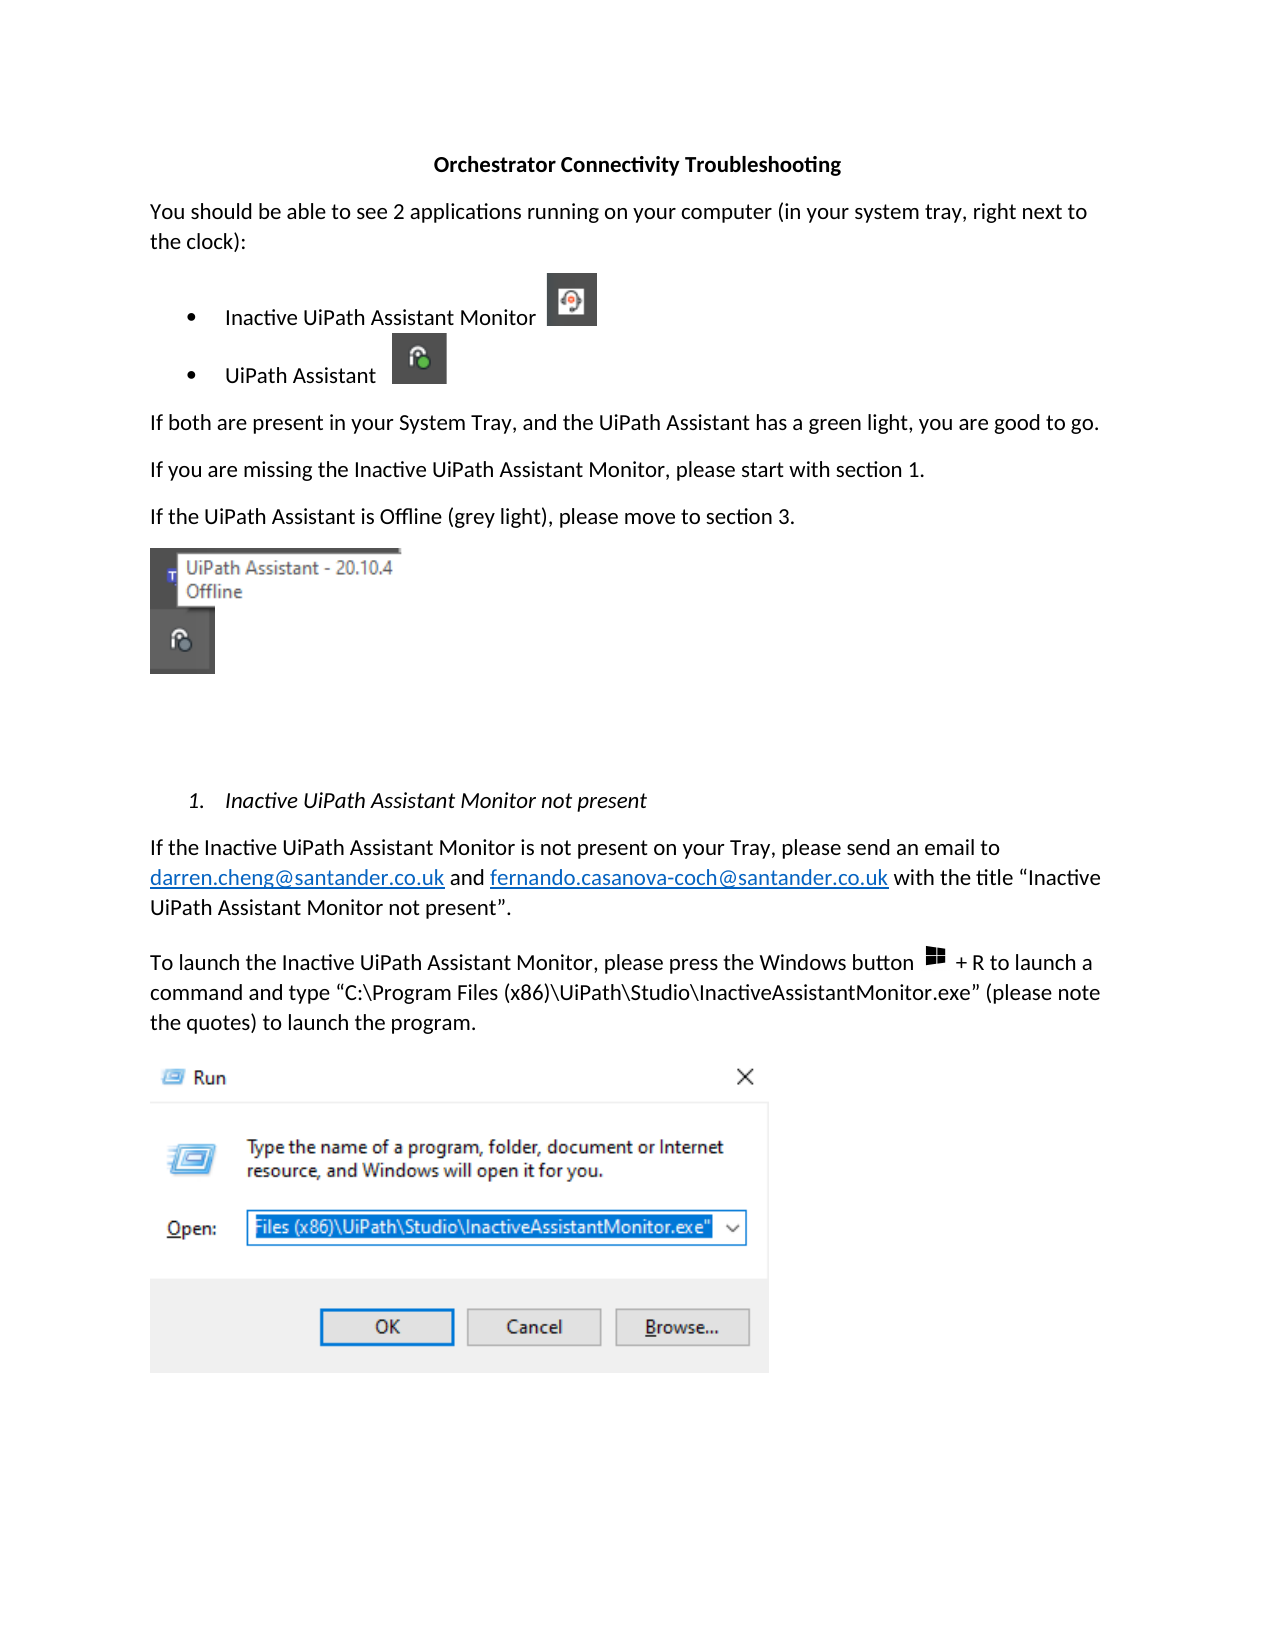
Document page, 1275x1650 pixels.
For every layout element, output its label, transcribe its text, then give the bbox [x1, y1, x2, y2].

list Inactive UiPath Assistant Monitor not present [187, 786, 1125, 814]
picture [920, 940, 951, 971]
text You should be able to see 2 applications running on your computer (in your system tray, right next to the clock): [150, 197, 1125, 255]
text Orchestrator Connectivity Troubleshooting [150, 150, 1125, 178]
list UiPath Assistant [187, 333, 1125, 389]
picture [150, 548, 402, 674]
text If the UiPath Assistant is Offline (grey light), please move to section 3. [150, 502, 1125, 530]
picture [546, 273, 597, 326]
text If you are missing the Inactive UiPath Assistant Monitor, please start with section 1. [150, 455, 1125, 483]
text If the Inactive UiPath Assistant Monitor is not present on your Tray, please send an email to darren.cheng@santander.co.uk and fernando.casanova-coch@santander.co.uk with the title “Inactive UiPath Assistant Monitor not present”. [150, 833, 1125, 922]
picture [150, 1055, 769, 1373]
list Inactive UiPath Assistant Monitor [187, 274, 1125, 331]
text To launch the Inactive UiPath Assistant Monitor, please press the Windows button + R to launch a command and type “C:\Program Files (x86)\UiPath\Studio\InactiveAssistantMonitor.exe” (please note the quotes) to launch the program. [150, 940, 1125, 1036]
picture [392, 333, 447, 384]
text If both are present in your System Tray, and the UiPath Assistant has a green light, you are good to go. [150, 408, 1125, 436]
